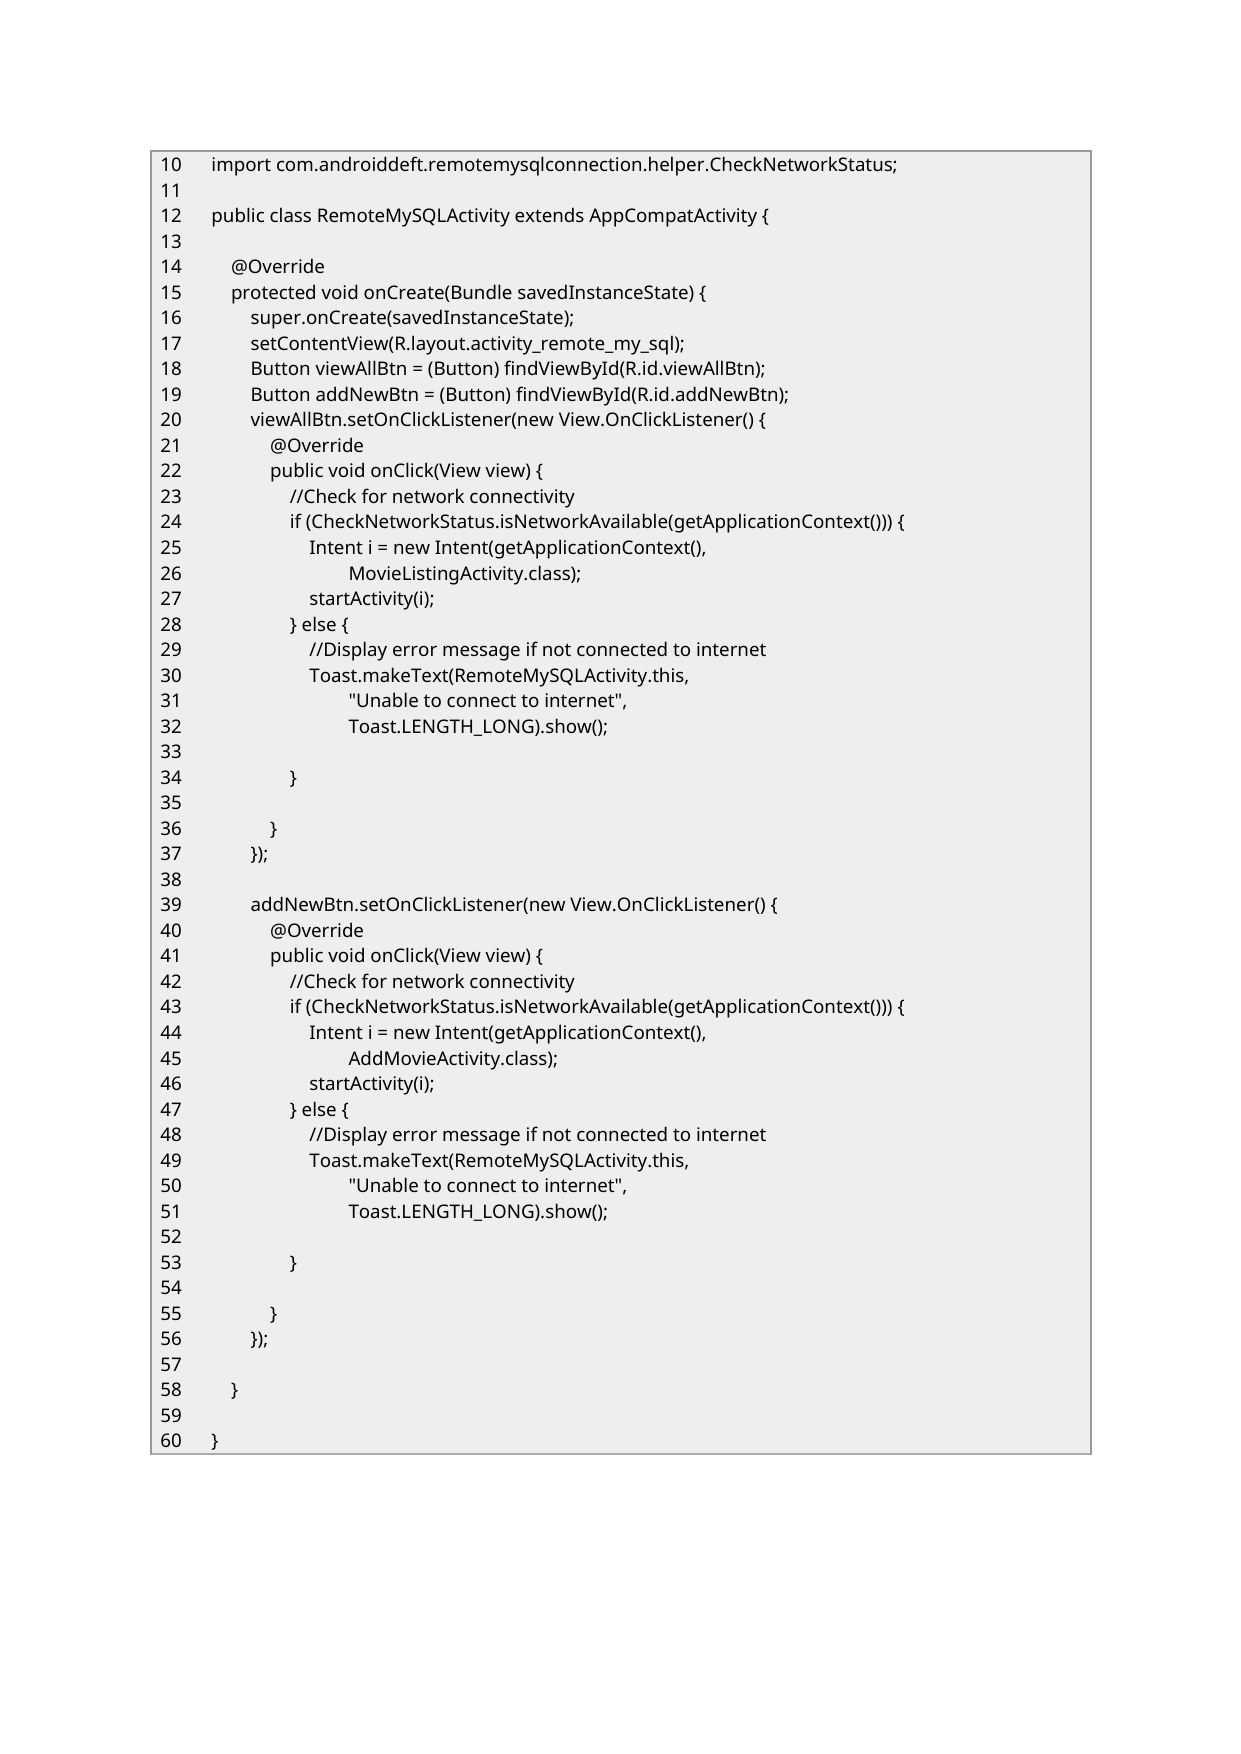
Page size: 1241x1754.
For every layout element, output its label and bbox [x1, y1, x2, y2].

table_header [152, 152, 202, 1453]
table_header [202, 152, 1090, 1453]
